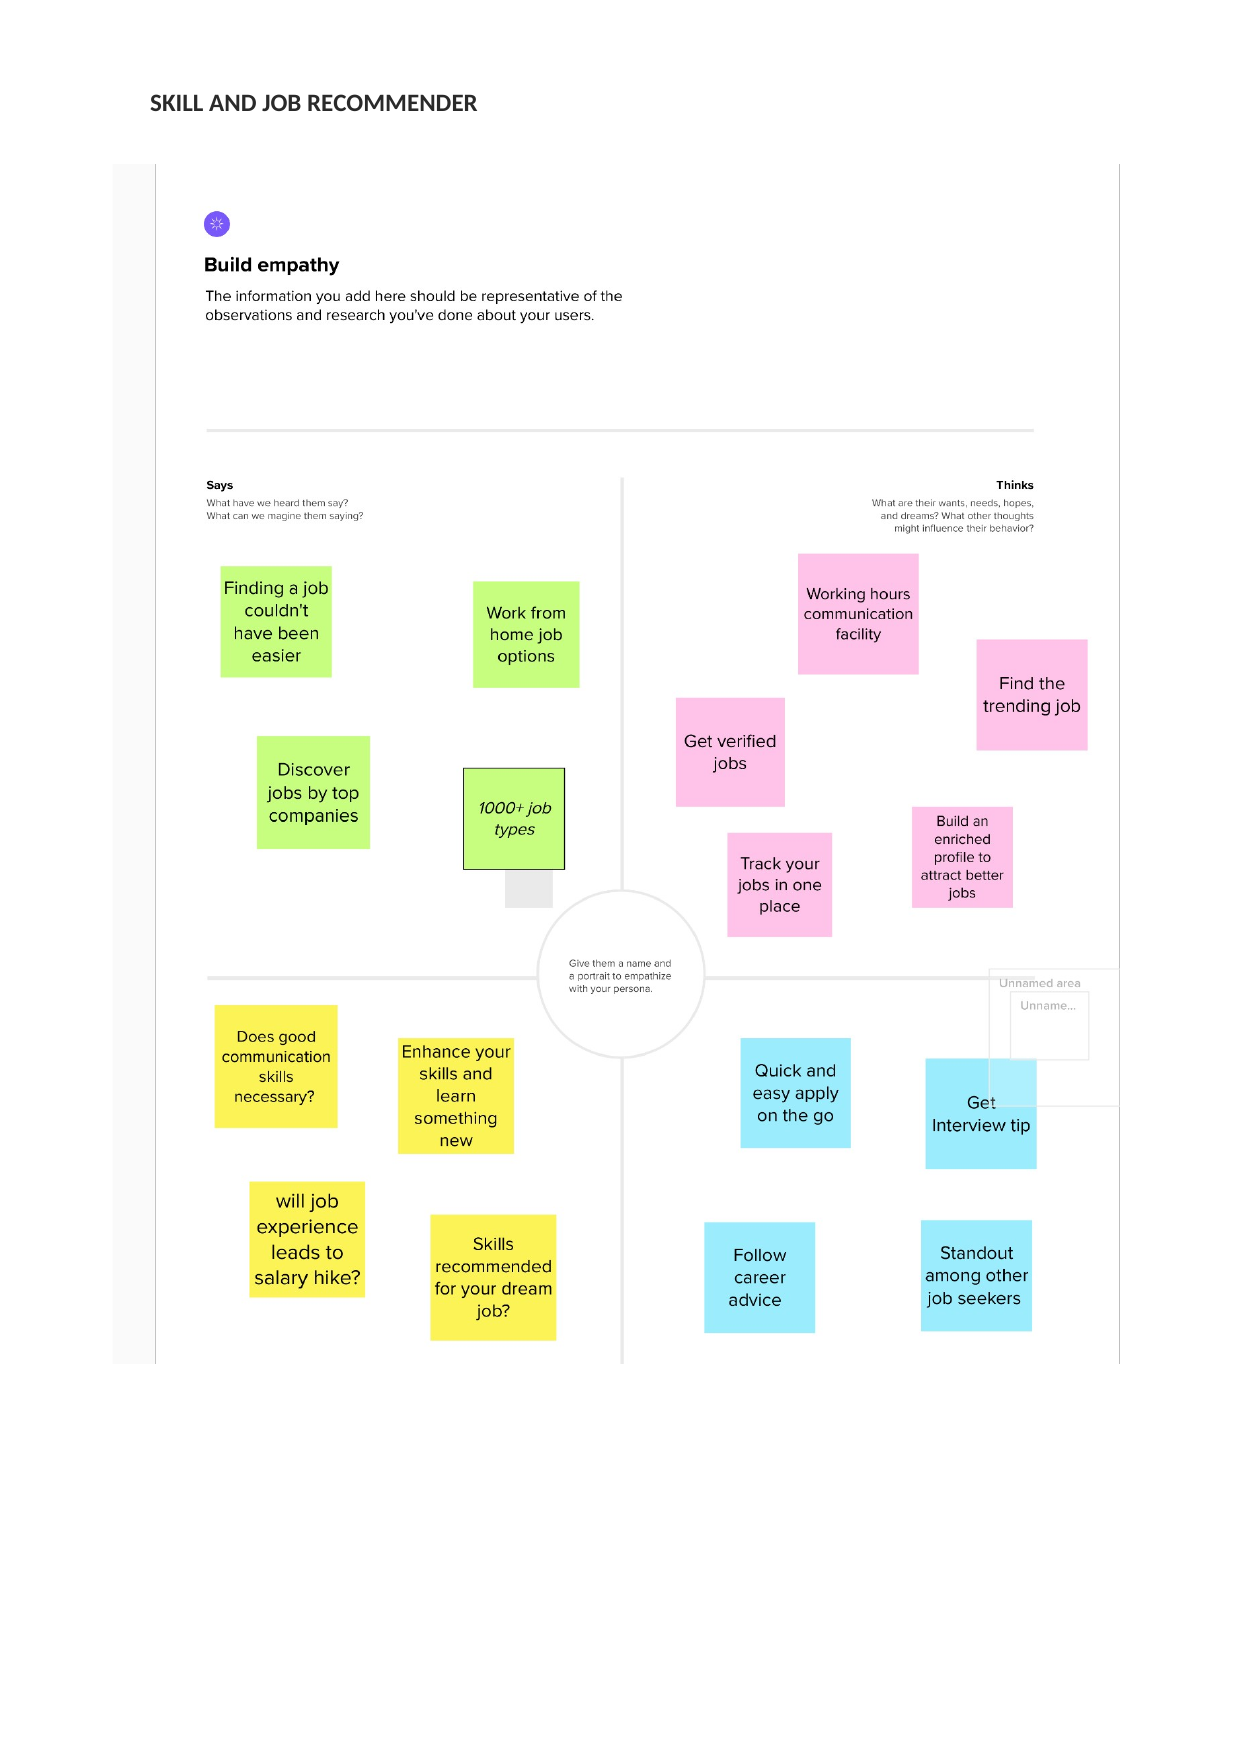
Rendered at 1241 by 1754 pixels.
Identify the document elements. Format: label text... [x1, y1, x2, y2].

text SKILL AND JOB RECOMMENDER [150, 87, 1146, 117]
picture [112, 164, 1120, 1364]
